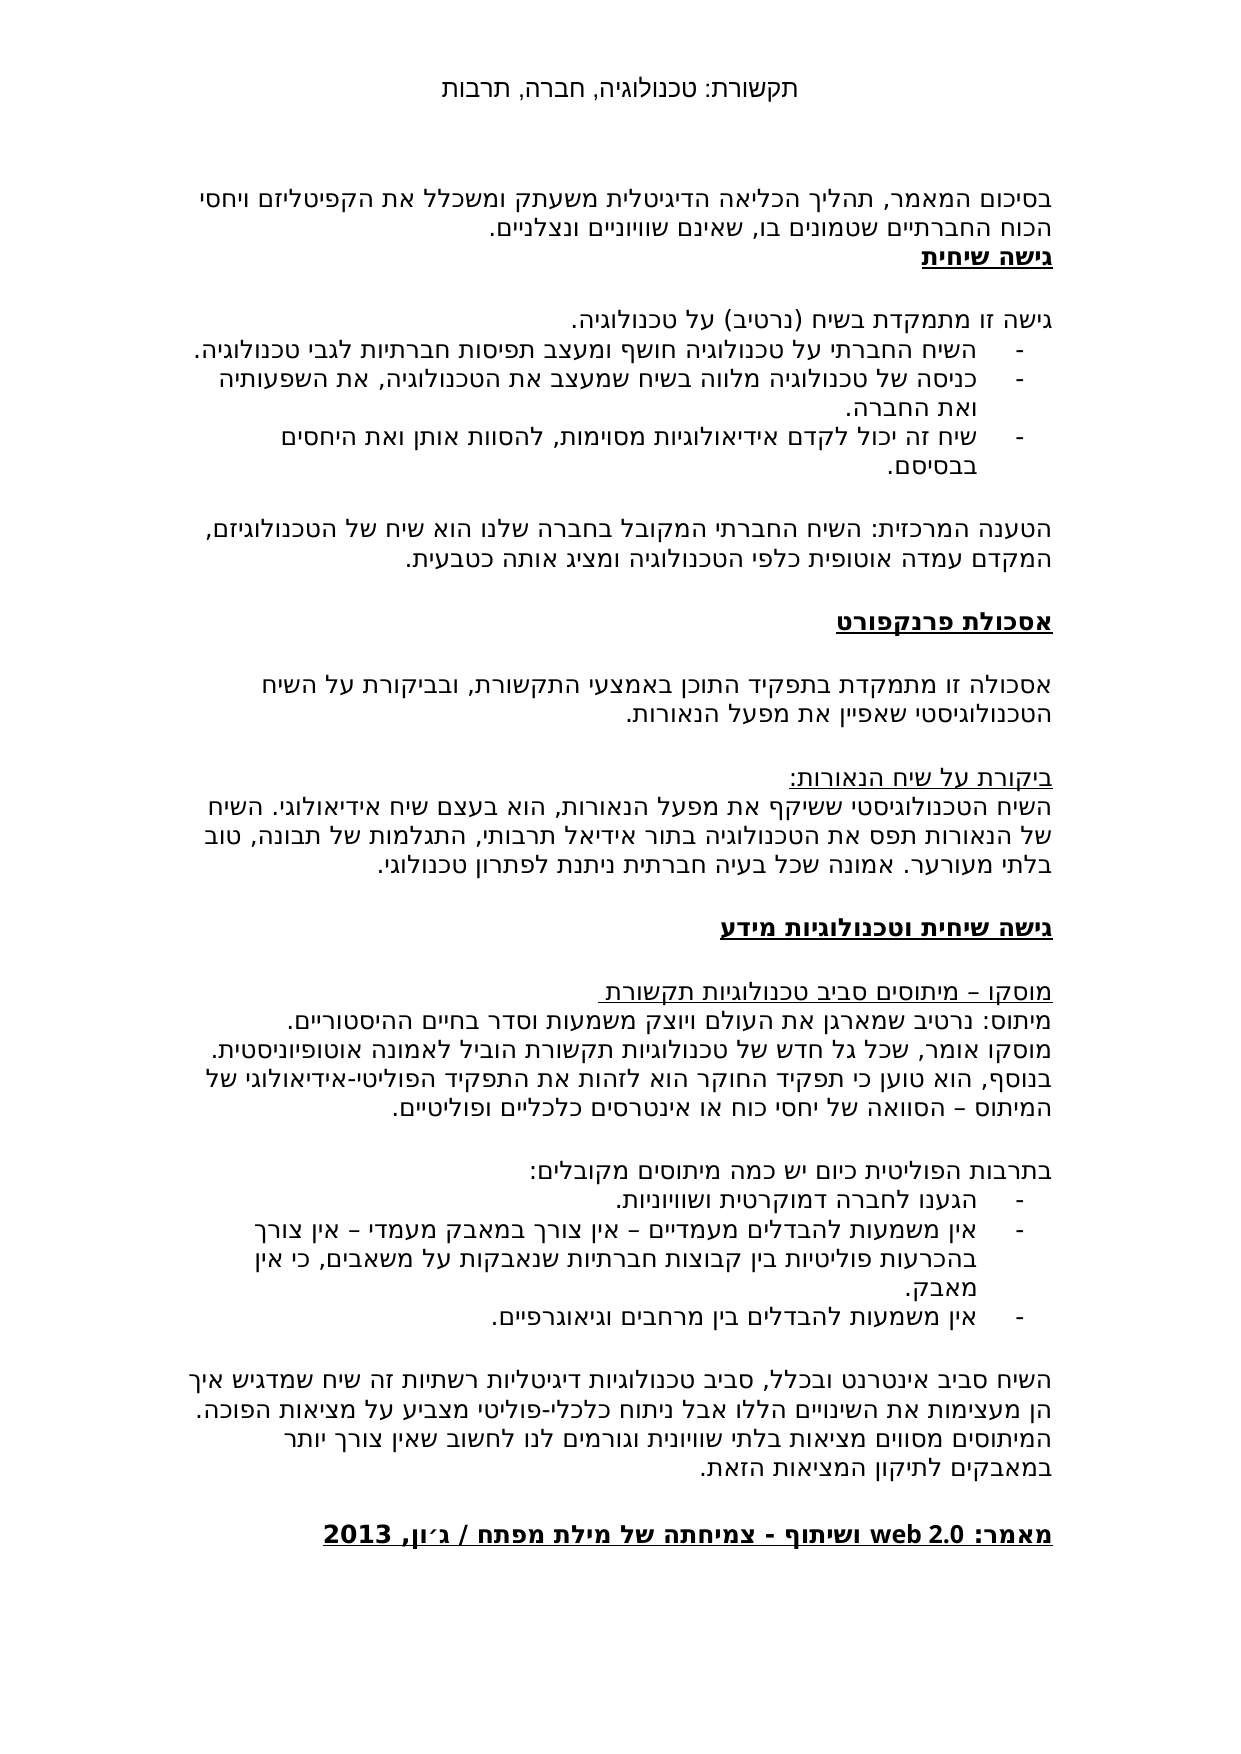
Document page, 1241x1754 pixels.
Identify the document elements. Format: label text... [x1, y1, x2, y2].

text גישה שיחית [187, 242, 1053, 272]
text מאמר: web 2.0 ושיתוף - צמיחתה של מילת מפתח / ג׳ון, 2013 [187, 1516, 1053, 1550]
text בסיכום המאמר, תהליך הכליאה הדיגיטלית משעתק ומשכלל את הקפיטליזם ויחסי הכוח החברתיים שטמונים בו, שאינם שוויוניים ונצלניים. [187, 184, 1053, 242]
text מוסקו אומר, שכל גל חדש של טכנולוגיות תקשורת הוביל לאמונה אוטופיוניסטית. [187, 1035, 1053, 1064]
list אין משמעות להבדלים מעמדיים – אין צורך במאבק מעמדי – אין צורך בהכרעות פוליטיות בין קבוצות חברתיות שנאבקות על משאבים, כי אין מאבק. [187, 1215, 1015, 1302]
list שיח זה יכול לקדם אידיאולוגיות מסוימות, להסוות אותן ואת היחסים בבסיסם. [187, 422, 1015, 481]
text מיתוס: נרטיב שמארגן את העולם ויוצק משמעות וסדר בחיים ההיסטוריים. [187, 1006, 1053, 1035]
text בתרבות הפוליטית כיום יש כמה מיתוסים מקובלים: [187, 1157, 1053, 1186]
text אסכולת פרנקפורט [187, 607, 1053, 636]
text גישה שיחית וטכנולוגיות מידע [187, 913, 1053, 943]
text אסכולה זו מתמקדת בתפקיד התוכן באמצעי התקשורת, ובביקורת על השיח הטכנולוגיסטי שאפיין את מפעל הנאורות. [187, 670, 1053, 729]
list הגענו לחברה דמוקרטית ושוויוניות. [187, 1186, 1015, 1215]
text השיח סביב אינטרנט ובכלל, סביב טכנולוגיות דיגיטליות רשתיות זה שיח שמדגיש איך הן מעצימות את השינויים הללו אבל ניתוח כלכלי-פוליטי מצביע על מציאות הפוכה. [187, 1366, 1053, 1424]
text מוסקו – מיתוסים סביב טכנולוגיות תקשורת [187, 977, 1053, 1006]
list השיח החברתי על טכנולוגיה חושף ומעצב תפיסות חברתיות לגבי טכנולוגיה. [187, 335, 1015, 364]
text גישה זו מתמקדת בשיח (נרטיב) על טכנולוגיה. [187, 306, 1053, 335]
text הטענה המרכזית: השיח החברתי המקובל בחברה שלנו הוא שיח של הטכנולוגיזם, המקדם עמדה אוטופית כלפי הטכנולוגיה ומציג אותה כטבעית. [187, 515, 1053, 573]
text המיתוסים מסווים מציאות בלתי שוויונית וגורמים לנו לחשוב שאין צורך יותר במאבקים לתיקון המציאות הזאת. [187, 1424, 1053, 1482]
list אין משמעות להבדלים בין מרחבים וגיאוגרפיים. [187, 1302, 1015, 1332]
text בנוסף, הוא טוען כי תפקיד החוקר הוא לזהות את התפקיד הפוליטי-אידיאולוגי של המיתוס – הסוואה של יחסי כוח או אינטרסים כלכליים ופוליטיים. [187, 1064, 1053, 1122]
text השיח הטכנולוגיסטי ששיקף את מפעל הנאורות, הוא בעצם שיח אידיאולוגי. השיח של הנאורות תפס את הטכנולוגיה בתור אידיאל תרבותי, התגלמות של תבונה, טוב בלתי מעורער. אמונה שכל בעיה חברתית ניתנת לפתרון טכנולוגי. [187, 792, 1053, 879]
list כניסה של טכנולוגיה מלווה בשיח שמעצב את הטכנולוגיה, את השפעותיה ואת החברה. [187, 364, 1015, 422]
text ביקורת על שיח הנאורות: [187, 763, 1053, 792]
